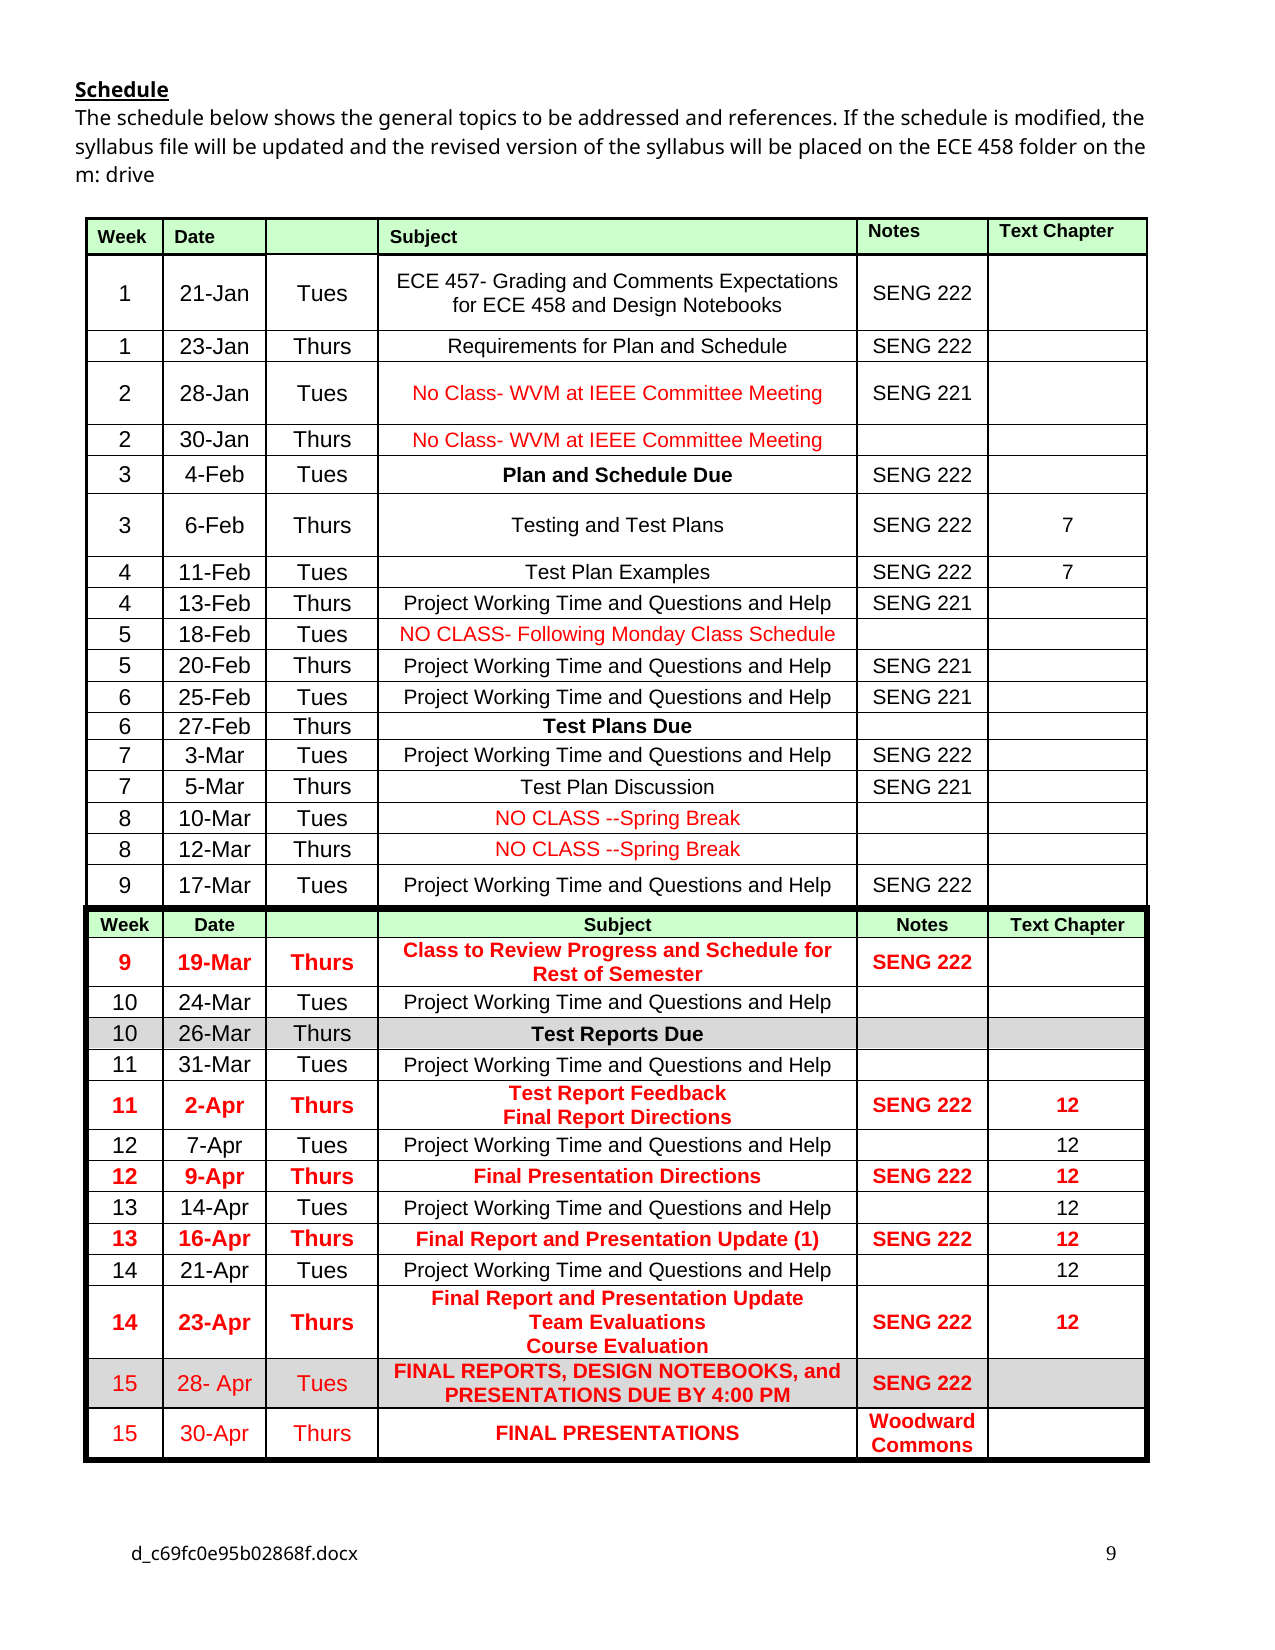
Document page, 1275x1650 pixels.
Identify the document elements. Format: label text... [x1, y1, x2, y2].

table_cell Project Working Time and Questions and Help [379, 865, 856, 905]
table_cell 30-Apr [164, 1409, 265, 1457]
table_cell 14 [89, 1255, 162, 1285]
table_cell Project Working Time and Questions and Help [379, 650, 856, 681]
table_cell 5-Mar [164, 771, 265, 802]
table_cell 5 [88, 650, 162, 681]
table_cell Testing and Test Plans [379, 494, 856, 556]
table_cell Thurs [267, 1286, 377, 1358]
table_cell 5 [88, 619, 162, 649]
table_cell Tues [267, 1255, 377, 1285]
table_cell 21-Apr [164, 1255, 265, 1285]
table_cell 3 [88, 456, 162, 493]
table_cell 14 [89, 1286, 162, 1358]
table_cell Tues [267, 1050, 377, 1080]
table_cell Class to Review Progress and Schedule for Rest of Semester [379, 938, 856, 986]
table_cell Tues [267, 619, 377, 649]
table_cell [267, 912, 377, 937]
table_cell Project Working Time and Questions and Help [379, 1050, 856, 1080]
table_cell 15 [89, 1409, 162, 1457]
table_cell No Class- WVM at IEEE Committee Meeting [379, 362, 856, 423]
table_cell 7 [88, 740, 162, 770]
table_cell 20-Feb [164, 650, 265, 681]
table_cell 12 [89, 1130, 162, 1160]
table_cell Tues [267, 1192, 377, 1222]
table_cell 8 [88, 803, 162, 833]
table_cell 12-Mar [164, 834, 265, 864]
table_cell 26-Mar [164, 1018, 265, 1048]
table_cell 2-Apr [164, 1081, 265, 1129]
table_cell Thurs [267, 1018, 377, 1048]
table_cell Project Working Time and Questions and Help [379, 682, 856, 712]
table_cell SENG 222 [858, 1286, 987, 1358]
table_cell 9-Apr [164, 1161, 265, 1191]
table_cell 11-Feb [164, 557, 265, 587]
table_cell 4-Feb [164, 456, 265, 493]
table_header Week [88, 220, 162, 253]
table_cell 3 [88, 494, 162, 556]
table_cell SENG 222 [858, 1359, 987, 1407]
table_cell SENG 222 [858, 1081, 987, 1129]
table_cell FINAL PRESENTATIONS [379, 1409, 856, 1457]
table_cell SENG 221 [858, 682, 987, 712]
table_cell SENG 222 [858, 456, 987, 493]
text Schedule [75, 75, 1172, 103]
table_cell [989, 588, 1146, 618]
table_cell 2 [88, 362, 162, 423]
table_cell [989, 682, 1146, 712]
table_cell [858, 619, 987, 649]
table_cell Final Report and Presentation Update Team Evaluations Course Evaluation [379, 1286, 856, 1358]
table_cell [858, 425, 987, 455]
table_cell 13-Feb [164, 588, 265, 618]
table_cell 7-Apr [164, 1130, 265, 1160]
table_cell [989, 425, 1146, 455]
table_cell [989, 1409, 1144, 1457]
table_cell SENG 221 [858, 650, 987, 681]
table_cell 28- Apr [164, 1359, 265, 1407]
table_cell [989, 456, 1146, 493]
table_cell 9 [88, 865, 162, 905]
table_cell Project Working Time and Questions and Help [379, 1192, 856, 1222]
table_cell Test Plans Due [379, 713, 856, 739]
table_cell [858, 803, 987, 833]
table_cell FINAL REPORTS, DESIGN NOTEBOOKS, and PRESENTATIONS DUE BY 4:00 PM [379, 1359, 856, 1407]
table_cell [858, 1130, 987, 1160]
table_cell SENG 221 [858, 362, 987, 423]
table_cell 13 [89, 1192, 162, 1222]
table_cell 12 [989, 1081, 1144, 1129]
text The schedule below shows the general topics to be addressed and references. If the schedule is modified, the syllabus file will be updated and the revised version of the syllabus will be placed on the ECE 458 folder on the m: drive [75, 103, 1172, 189]
table_cell SENG 221 [858, 588, 987, 618]
table_cell 19-Mar [164, 938, 265, 986]
table_cell Date [164, 912, 265, 937]
table_cell [989, 740, 1146, 770]
table_cell Test Report Feedback Final Report Directions [379, 1081, 856, 1129]
table_cell Tues [267, 557, 377, 587]
table_cell 12 [989, 1192, 1144, 1222]
table_cell 13 [89, 1224, 162, 1254]
table_cell Tues [267, 456, 377, 493]
table_cell Tues [267, 987, 377, 1017]
table_cell Test Reports Due [379, 1018, 856, 1048]
table_cell Project Working Time and Questions and Help [379, 987, 856, 1017]
table_cell 12 [989, 1255, 1144, 1285]
table_cell Subject [379, 912, 856, 937]
table_cell Thurs [267, 650, 377, 681]
table_cell 11 [89, 1081, 162, 1129]
table_cell [989, 713, 1146, 739]
table_cell SENG 222 [858, 938, 987, 986]
table_cell ECE 457- Grading and Comments Expectations for ECE 458 and Design Notebooks [379, 256, 856, 330]
table_cell Project Working Time and Questions and Help [379, 588, 856, 618]
table_cell 28-Jan [164, 362, 265, 423]
table_cell Woodward Commons [858, 1409, 987, 1457]
table_cell [989, 865, 1146, 905]
table_cell [989, 619, 1146, 649]
table_cell 6 [88, 713, 162, 739]
table_cell Thurs [267, 1224, 377, 1254]
table_cell [989, 938, 1144, 986]
table_header [267, 220, 377, 253]
table_cell [989, 256, 1146, 330]
table_cell NO CLASS- Following Monday Class Schedule [379, 619, 856, 649]
table_cell 10-Mar [164, 803, 265, 833]
table_cell SENG 222 [858, 1224, 987, 1254]
table_cell Week [89, 912, 162, 937]
table_cell 10 [89, 987, 162, 1017]
table_cell Thurs [267, 331, 377, 361]
table_cell 15 [89, 1359, 162, 1407]
table_cell SENG 222 [858, 331, 987, 361]
table_cell 4 [88, 588, 162, 618]
table_cell SENG 222 [858, 740, 987, 770]
table_cell 27-Feb [164, 713, 265, 739]
table_cell Thurs [267, 938, 377, 986]
table_cell [989, 771, 1146, 802]
table_cell Thurs [267, 1081, 377, 1129]
table_cell Requirements for Plan and Schedule [379, 331, 856, 361]
table_cell 4 [88, 557, 162, 587]
table_cell 30-Jan [164, 425, 265, 455]
table_cell SENG 222 [858, 256, 987, 330]
table_header Subject [379, 220, 856, 253]
table_cell [858, 1050, 987, 1080]
table_cell Thurs [267, 1161, 377, 1191]
table_cell 7 [88, 771, 162, 802]
table_cell Project Working Time and Questions and Help [379, 740, 856, 770]
table_cell Text Chapter [989, 912, 1144, 937]
table_cell 31-Mar [164, 1050, 265, 1080]
table_cell 9 [89, 938, 162, 986]
table_header Notes [858, 220, 987, 253]
table_cell 24-Mar [164, 987, 265, 1017]
table_cell [989, 1359, 1144, 1407]
table_cell 23-Jan [164, 331, 265, 361]
table_cell [989, 331, 1146, 361]
table_cell Test Plan Examples [379, 557, 856, 587]
table_cell Tues [267, 740, 377, 770]
table_cell 11 [89, 1050, 162, 1080]
table_cell Final Presentation Directions [379, 1161, 856, 1191]
table_cell Thurs [267, 771, 377, 802]
table_cell Tues [267, 255, 377, 330]
table_cell [989, 803, 1146, 833]
table_cell Tues [267, 865, 377, 905]
table_cell 21-Jan [164, 256, 265, 330]
table_cell Thurs [267, 588, 377, 618]
table_cell 14-Apr [164, 1192, 265, 1222]
table_cell 3-Mar [164, 740, 265, 770]
table_cell [858, 1255, 987, 1285]
table_cell Notes [858, 912, 987, 937]
table_cell SENG 221 [858, 771, 987, 802]
table_cell [989, 834, 1146, 864]
table_cell 1 [88, 256, 162, 330]
table_cell 12 [989, 1286, 1144, 1358]
table_cell 2 [88, 425, 162, 455]
table_cell SENG 222 [858, 557, 987, 587]
table_cell Thurs [267, 1409, 377, 1457]
table_cell 10 [89, 1018, 162, 1048]
table_cell No Class- WVM at IEEE Committee Meeting [379, 425, 856, 455]
table_cell 12 [989, 1130, 1144, 1160]
table_cell Project Working Time and Questions and Help [379, 1255, 856, 1285]
table_cell 12 [89, 1161, 162, 1191]
table_cell NO CLASS --Spring Break [379, 834, 856, 864]
table_cell 12 [989, 1224, 1144, 1254]
table_cell [858, 987, 987, 1017]
table_cell 16-Apr [164, 1224, 265, 1254]
table_cell 8 [88, 834, 162, 864]
table_cell Test Plan Discussion [379, 771, 856, 802]
table_cell 25-Feb [164, 682, 265, 712]
table_cell Thurs [267, 425, 377, 455]
table_cell Tues [267, 682, 377, 712]
table_cell Project Working Time and Questions and Help [379, 1130, 856, 1160]
table_cell 18-Feb [164, 619, 265, 649]
table_cell 17-Mar [164, 865, 265, 905]
table_cell [989, 362, 1146, 423]
table_header Text Chapter [989, 220, 1146, 253]
table_cell Tues [267, 803, 377, 833]
table_cell [989, 987, 1144, 1017]
table_cell [858, 1018, 987, 1048]
table_cell [858, 713, 987, 739]
table_cell 7 [989, 494, 1146, 556]
table_cell 1 [88, 331, 162, 361]
table_cell Tues [267, 362, 377, 423]
table_cell SENG 222 [858, 1161, 987, 1191]
table_cell Final Report and Presentation Update (1) [379, 1224, 856, 1254]
table_cell 6-Feb [164, 494, 265, 556]
table_cell NO CLASS --Spring Break [379, 803, 856, 833]
table_cell Thurs [267, 834, 377, 864]
table_cell [989, 1050, 1144, 1080]
table_cell [989, 1018, 1144, 1048]
table_cell [989, 650, 1146, 681]
table_cell 6 [88, 682, 162, 712]
table_cell 12 [989, 1161, 1144, 1191]
table_cell SENG 222 [858, 865, 987, 905]
table_cell Tues [267, 1130, 377, 1160]
table_cell 23-Apr [164, 1286, 265, 1358]
table_cell Thurs [267, 494, 377, 556]
table_cell 7 [989, 557, 1146, 587]
table_cell Plan and Schedule Due [379, 456, 856, 493]
table_header Date [164, 220, 265, 253]
table_cell [858, 1192, 987, 1222]
table_cell Tues [267, 1359, 377, 1407]
table_cell SENG 222 [858, 494, 987, 556]
table_cell [858, 834, 987, 864]
table_cell Thurs [267, 713, 377, 739]
